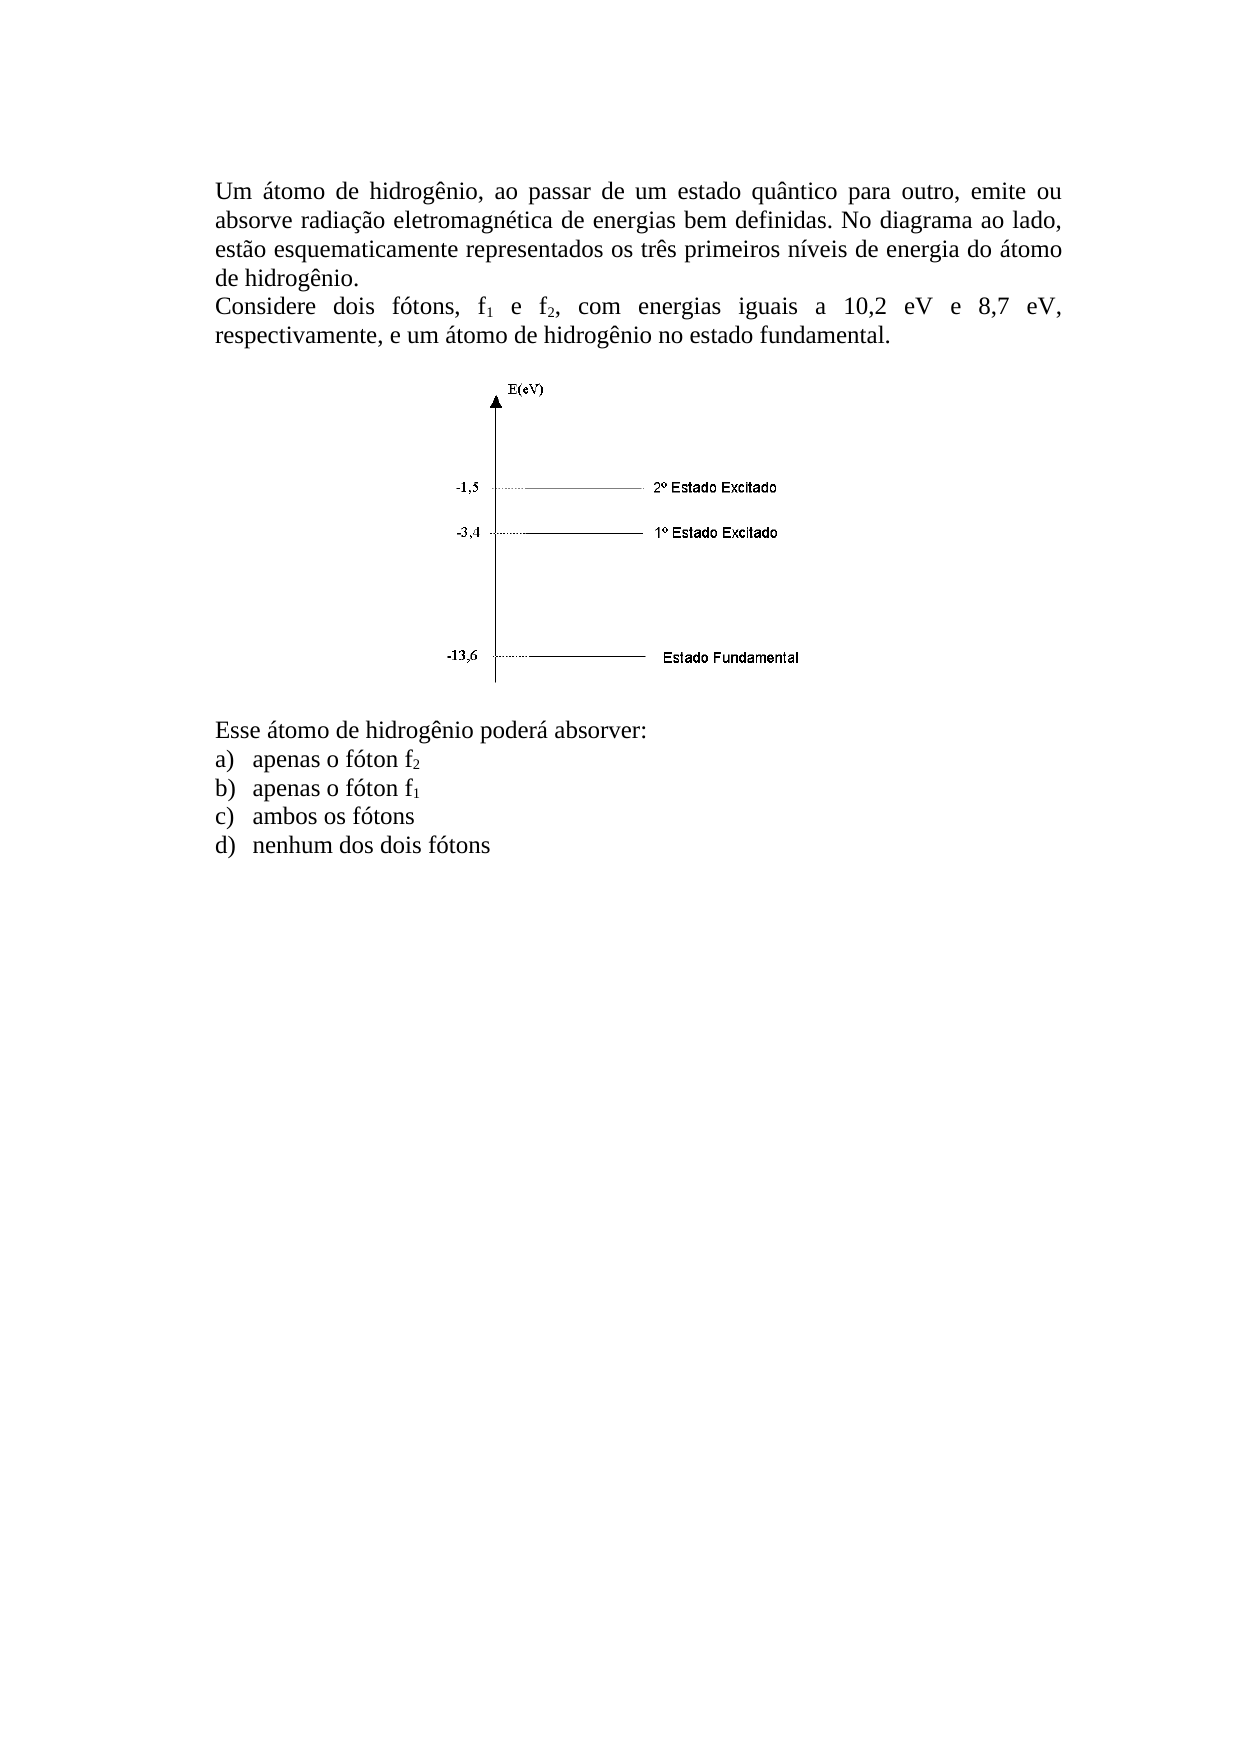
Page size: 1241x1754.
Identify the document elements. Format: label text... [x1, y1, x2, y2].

text Esse átomo de hidrogênio poderá absorver: [215, 715, 1063, 744]
text Um átomo de hidrogênio, ao passar de um estado quântico para outro, emite ou absorve radiação eletromagnética de energias bem definidas. No diagrama ao lado, estão esquematicamente representados os três primeiros níveis de energia do átomo de hidrogênio. [215, 176, 1063, 291]
text b) apenas o fóton f1 [215, 773, 1063, 801]
text c) ambos os fótons [215, 801, 1063, 830]
text d) nenhum dos dois fótons [215, 830, 1063, 859]
text Considere dois fótons, f1 e f2, com energias iguais a 10,2 eV e 8,7 eV, respectivamente, e um átomo de hidrogênio no estado fundamental. [215, 291, 1063, 349]
picture [438, 377, 802, 687]
text a) apenas o fóton f2 [215, 744, 1063, 773]
